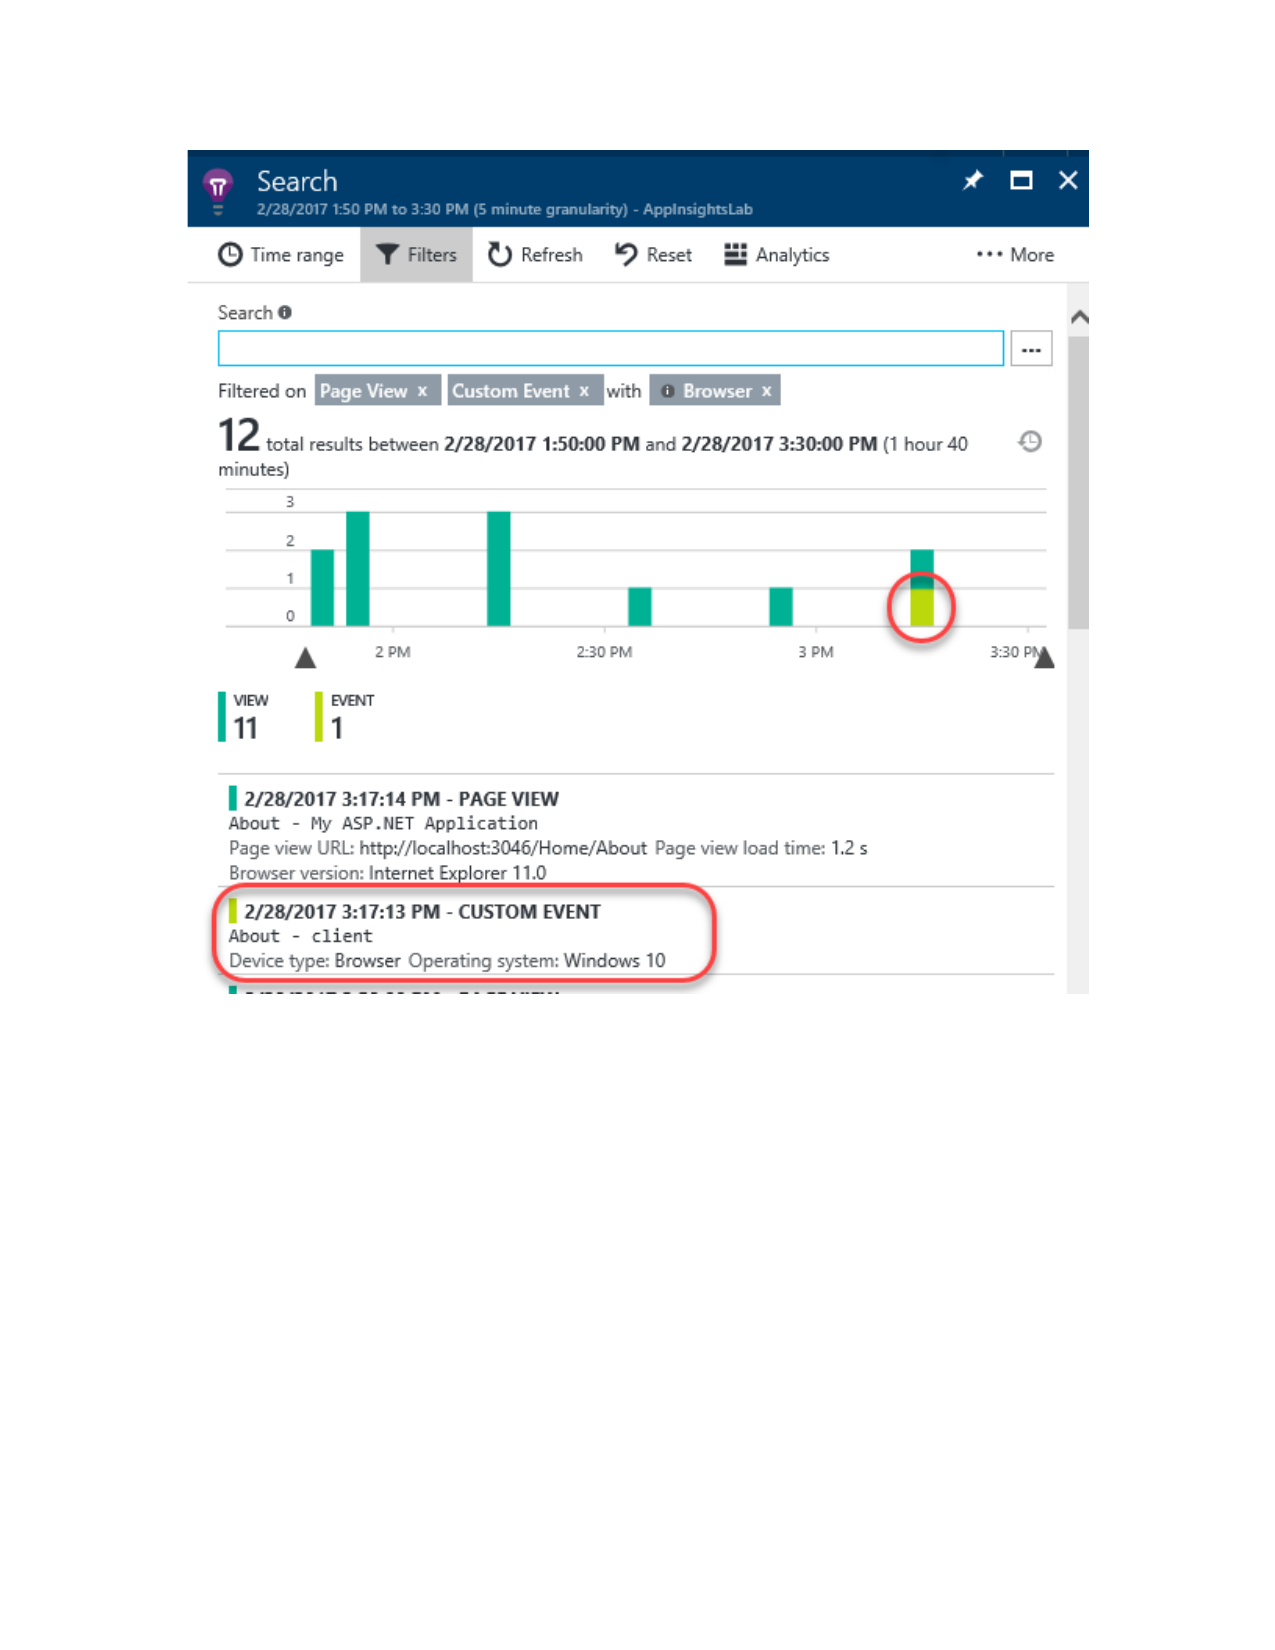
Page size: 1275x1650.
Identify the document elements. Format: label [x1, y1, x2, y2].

picture [187, 150, 1089, 994]
